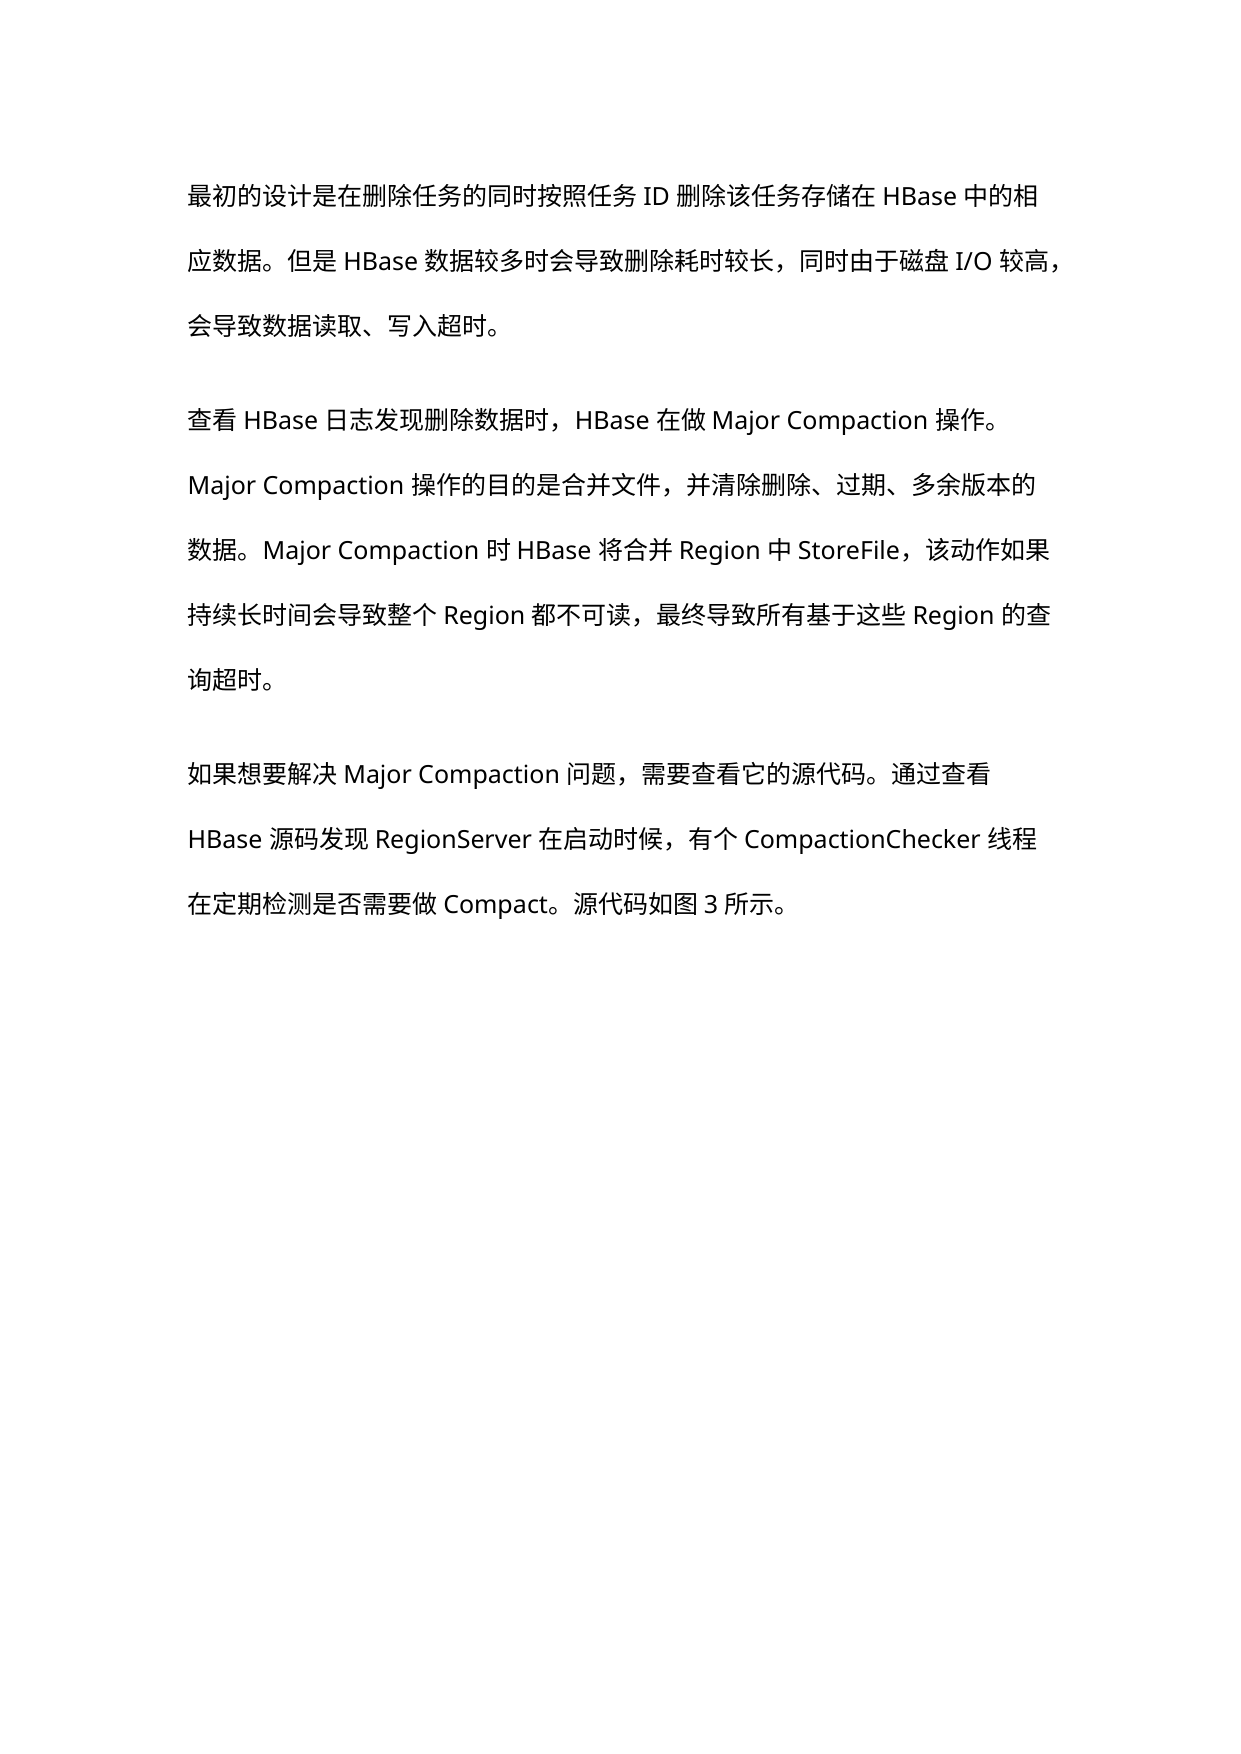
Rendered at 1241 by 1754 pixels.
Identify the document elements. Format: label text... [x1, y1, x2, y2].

text 如果想要解决 Major Compaction 问题，需要查看它的源代码。通过查看 HBase 源码发现 RegionServer 在启动时候，有个 CompactionChecker 线程在定期检测是否需要做 Compact。源代码如图 3 所示。 [187, 740, 1053, 935]
text 最初的设计是在删除任务的同时按照任务 ID 删除该任务存储在 HBase 中的相应数据。但是 HBase 数据较多时会导致删除耗时较长，同时由于磁盘 I/O 较高，会导致数据读取、写入超时。 [187, 162, 1053, 357]
text 查看 HBase 日志发现删除数据时，HBase 在做 Major Compaction 操作。Major Compaction 操作的目的是合并文件，并清除删除、过期、多余版本的数据。Major Compaction 时 HBase 将合并 Region 中 StoreFile，该动作如果持续长时间会导致整个 Region 都不可读，最终导致所有基于这些 Region 的查询超时。 [187, 386, 1053, 711]
